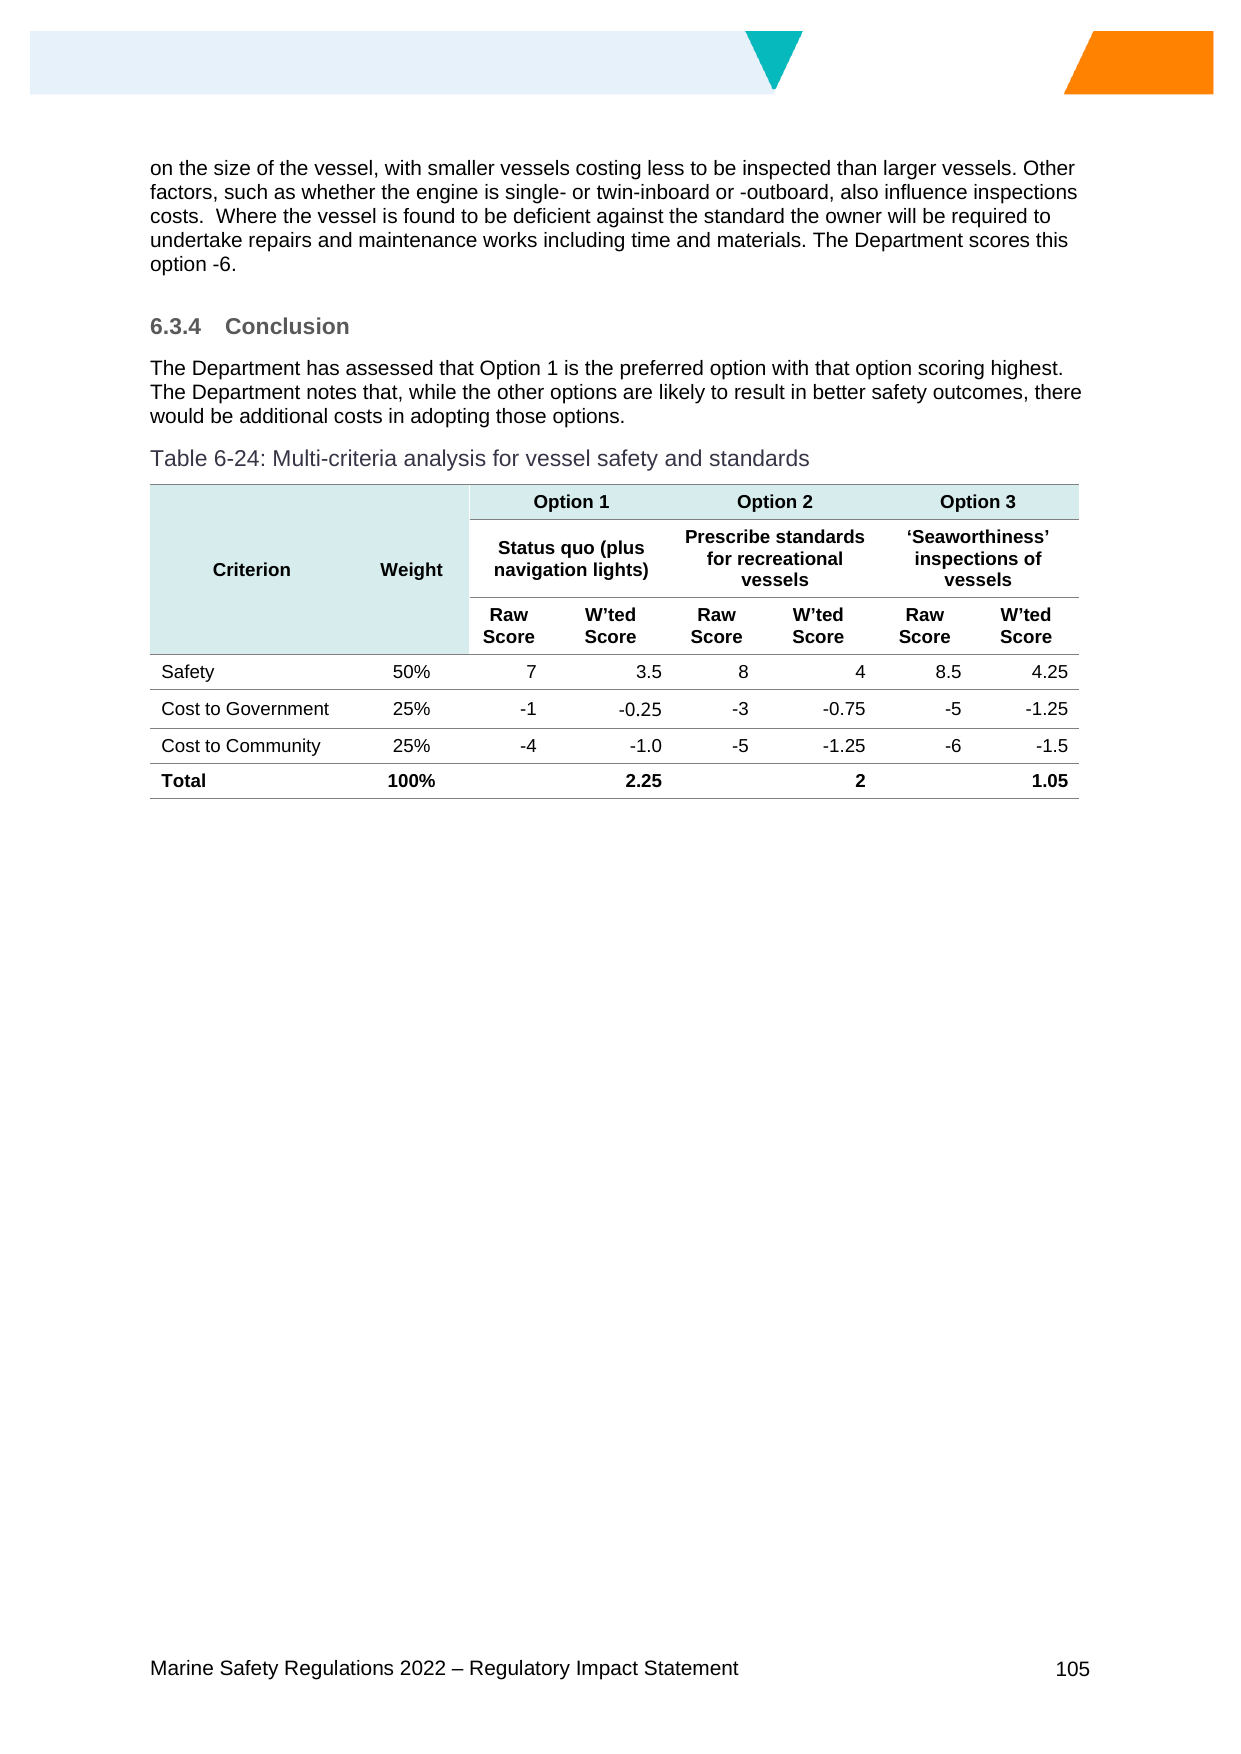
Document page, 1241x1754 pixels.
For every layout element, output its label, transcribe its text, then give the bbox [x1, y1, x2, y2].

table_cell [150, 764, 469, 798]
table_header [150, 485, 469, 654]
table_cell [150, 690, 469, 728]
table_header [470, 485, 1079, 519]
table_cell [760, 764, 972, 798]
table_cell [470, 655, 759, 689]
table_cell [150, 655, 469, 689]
picture [0, 1, 1241, 129]
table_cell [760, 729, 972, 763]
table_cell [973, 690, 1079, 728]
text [150, 156, 1090, 276]
text The Department has assessed that Option 1 is the preferred option with that option scoring highest. The Department notes that, while the other options are likely to result in better safety outcomes, there would be additional costs in adopting those options. [150, 356, 1090, 428]
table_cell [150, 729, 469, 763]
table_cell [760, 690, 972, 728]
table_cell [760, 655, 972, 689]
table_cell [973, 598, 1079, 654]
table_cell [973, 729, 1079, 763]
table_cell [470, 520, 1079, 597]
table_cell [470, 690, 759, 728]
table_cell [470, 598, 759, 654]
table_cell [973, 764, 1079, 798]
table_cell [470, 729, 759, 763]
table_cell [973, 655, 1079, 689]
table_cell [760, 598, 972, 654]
subtitle Conclusion [150, 313, 1090, 339]
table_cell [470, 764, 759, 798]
